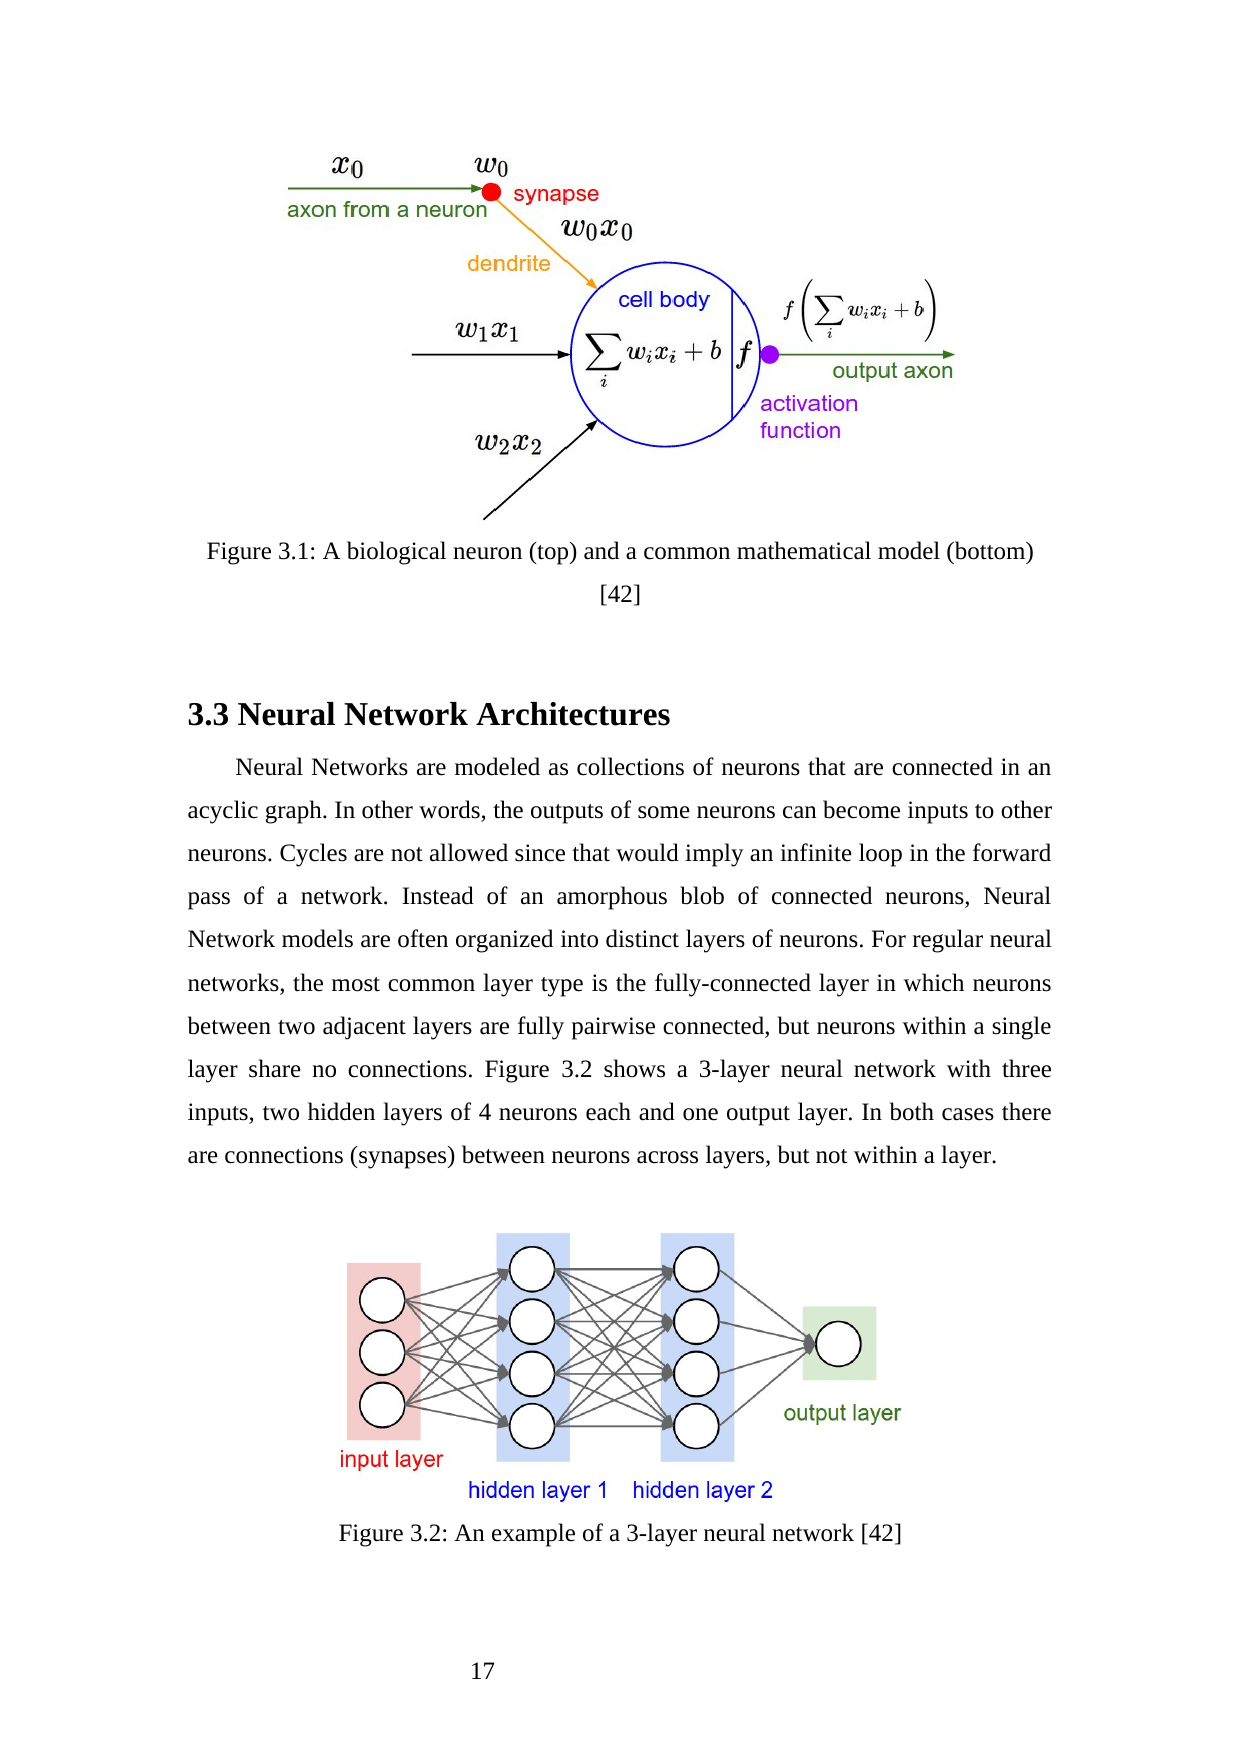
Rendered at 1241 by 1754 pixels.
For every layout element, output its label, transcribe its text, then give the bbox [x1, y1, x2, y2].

text 3.3 Neural Network Architectures [187, 694, 1053, 733]
picture [335, 1226, 905, 1506]
text Figure 3.1: A biological neuron (top) and a common mathematical model (bottom) [42] [187, 536, 1053, 608]
text Figure 3.2: An example of a 3-layer neural network [42] [187, 1518, 1053, 1547]
text Neural Networks are modeled as collections of neurons that are connected in an acyclic graph. In other words, the outputs of some neurons can become inputs to other neurons. Cycles are not allowed since that would imply an infinite loop in the forward pass of a network. Instead of an amorphous blob of connected neurons, Neural Network models are often organized into distinct layers of neurons. For regular neural networks, the most common layer type is the fully-connected layer in which neurons between two adjacent layers are fully pairwise connected, but neurons within a single layer share no connections. Figure 3.2 shows a 3-layer neural network with three inputs, two hidden layers of 4 neurons each and one output layer. In both cases there are connections (synapses) between neurons across layers, but not within a layer. [187, 752, 1053, 1169]
picture [281, 150, 959, 524]
